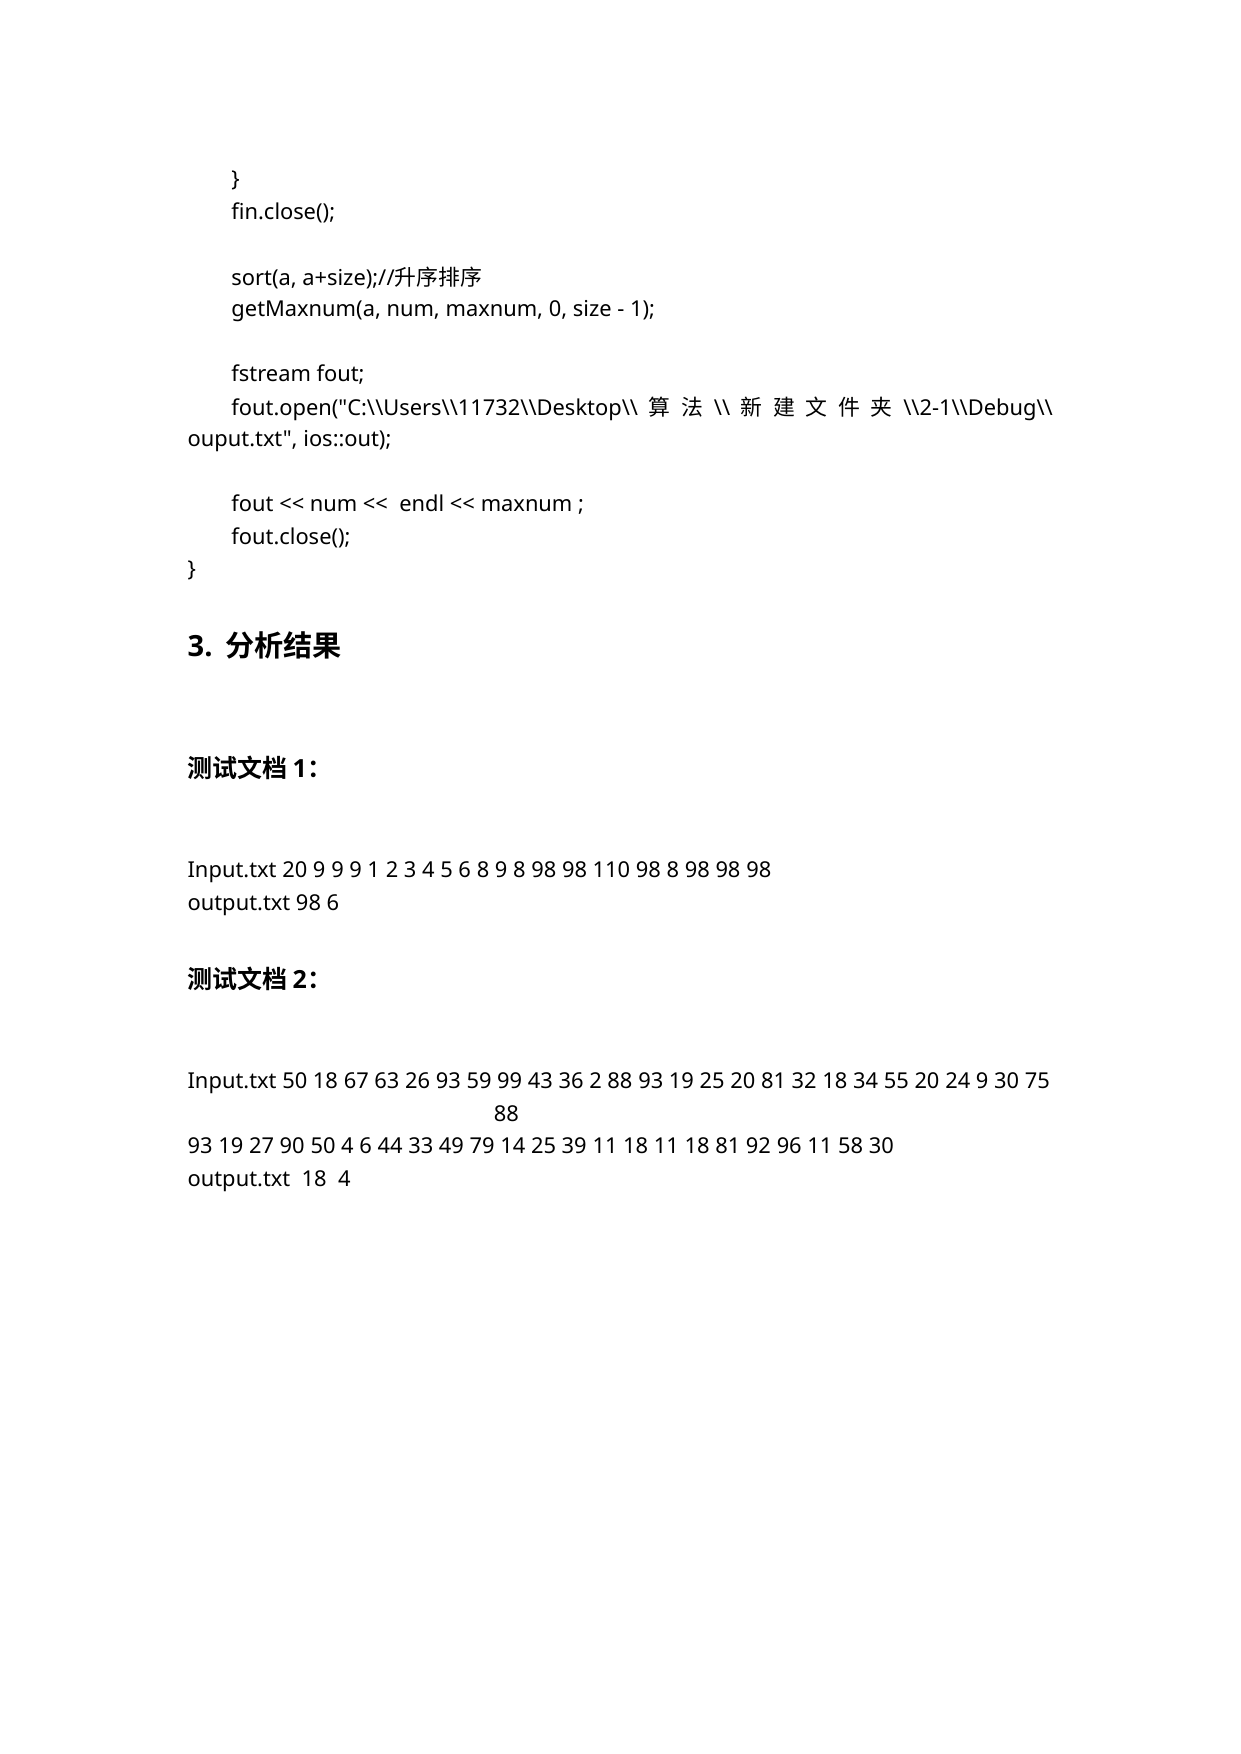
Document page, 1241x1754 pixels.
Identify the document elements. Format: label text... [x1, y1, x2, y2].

subtitle 分析结果 [187, 612, 1053, 677]
text } [187, 162, 1053, 194]
text output.txt 18 4 [187, 1161, 1053, 1194]
text fout.open("C:\\Users\\11732\\Desktop\\算法\\新建文件夹\\2-1\\Debug\\ouput.txt", ios::out); [187, 389, 1053, 454]
subtitle 测试文档1： [187, 734, 1053, 799]
text Input.txt 50 18 67 63 26 93 59 99 43 36 2 88 93 19 25 20 81 32 18 34 55 20 24 9 30 75 88 [187, 1064, 1053, 1129]
text } [187, 552, 1053, 584]
text sort(a, a+size);//升序排序 [187, 259, 1053, 292]
text getMaxnum(a, num, maxnum, 0, size - 1); [187, 292, 1053, 324]
text 93 19 27 90 50 4 6 44 33 49 79 14 25 39 11 18 11 18 81 92 96 11 58 30 [187, 1129, 1053, 1161]
text fin.close(); [187, 194, 1053, 227]
text output.txt 98 6 [187, 886, 1053, 918]
subtitle 测试文档2： [187, 945, 1053, 1010]
text fstream fout; [187, 357, 1053, 389]
text fout.close(); [187, 519, 1053, 552]
text Input.txt 20 9 9 9 1 2 3 4 5 6 8 9 8 98 98 110 98 8 98 98 98 [187, 853, 1053, 886]
text fout << num << endl << maxnum ; [187, 487, 1053, 519]
